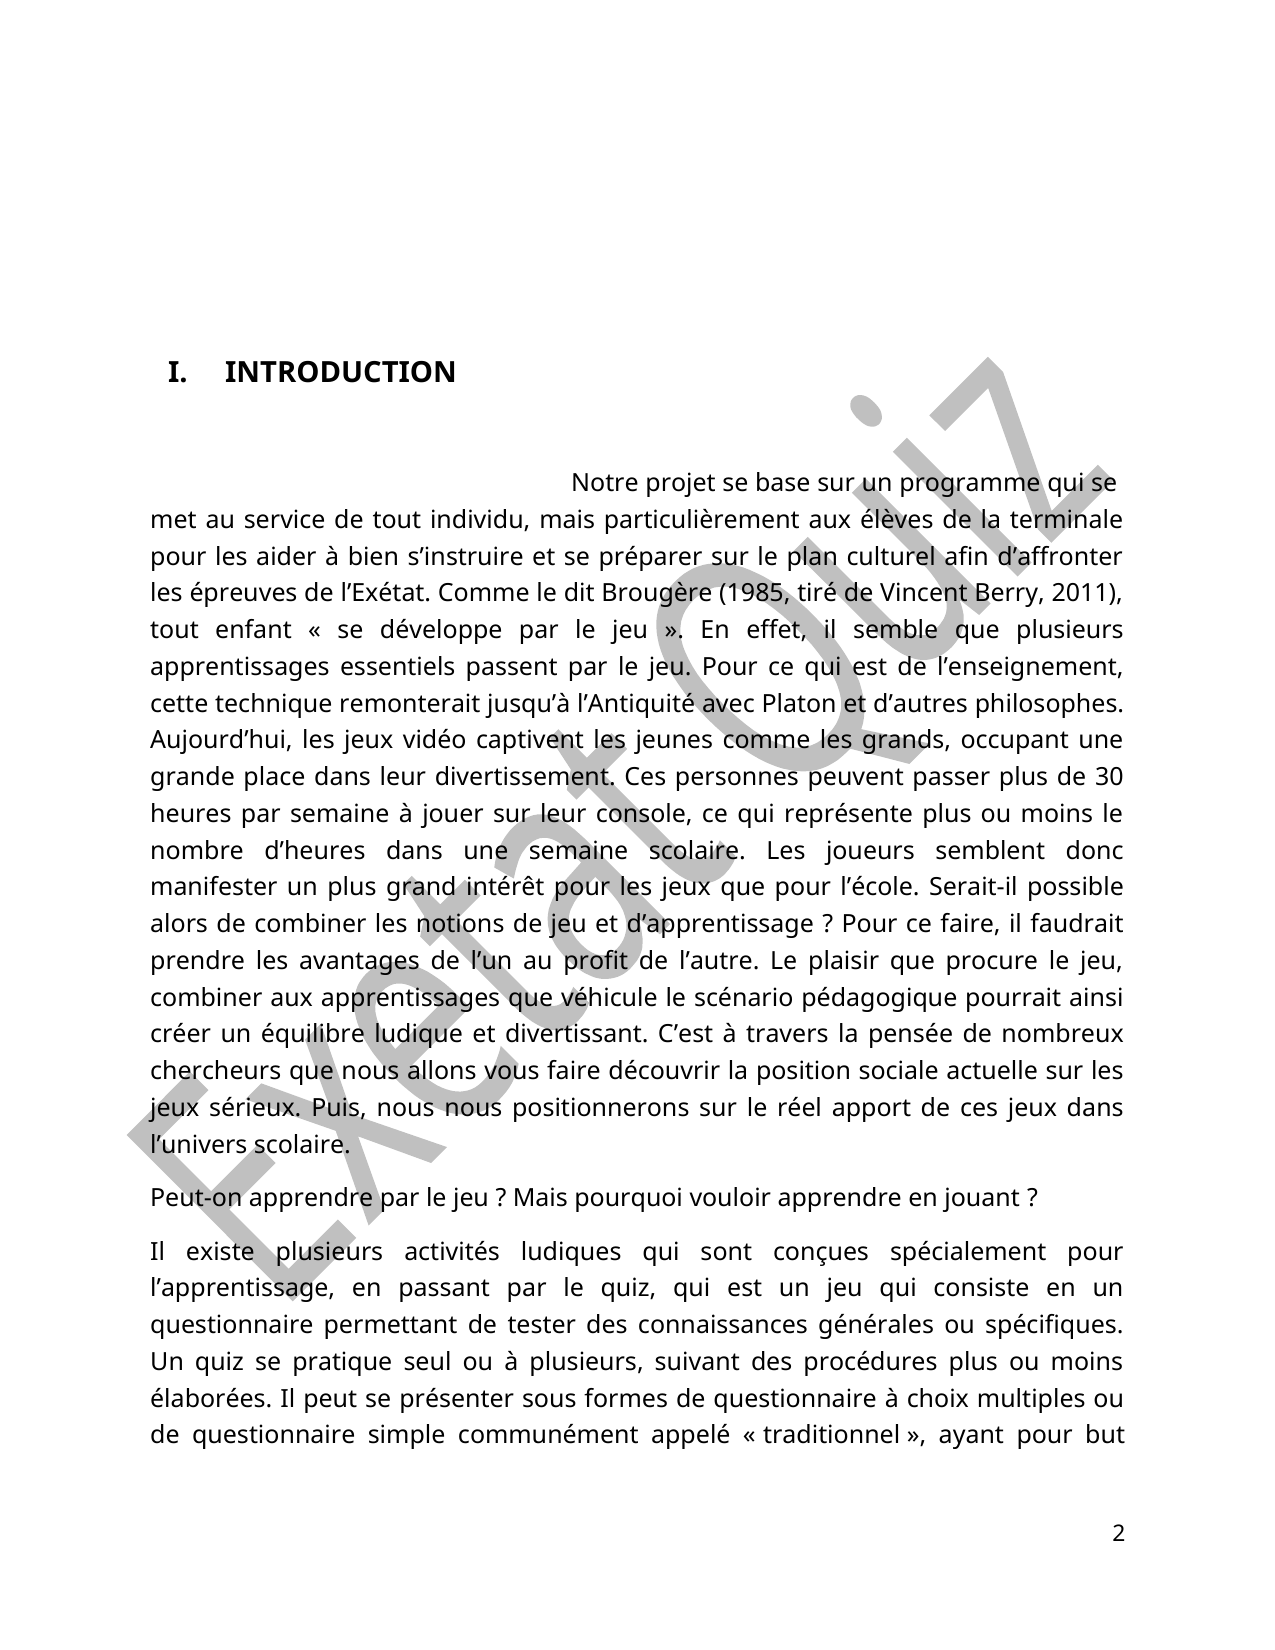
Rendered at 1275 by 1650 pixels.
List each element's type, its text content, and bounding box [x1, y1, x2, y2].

text Notre projet se base sur un programme qui se met au service de tout individu, mais particulièrement aux élèves de la terminale pour les aider à bien s’instruire et se préparer sur le plan culturel afin d’affronter les épreuves de l’Exétat. Comme le dit Brougère (1985, tiré de Vincent Berry, 2011), tout enfant « se développe par le jeu ». En effet, il semble que plusieurs apprentissages essentiels passent par le jeu. Pour ce qui est de l’enseignement, cette technique remonterait jusqu’à l’Antiquité avec Platon et d’autres philosophes. Aujourd’hui, les jeux vidéo captivent les jeunes comme les grands, occupant une grande place dans leur divertissement. Ces personnes peuvent passer plus de 30 heures par semaine à jouer sur leur console, ce qui représente plus ou moins le nombre d’heures dans une semaine scolaire. Les joueurs semblent donc manifester un plus grand intérêt pour les jeux que pour l’école. Serait-il possible alors de combiner les notions de jeu et d’apprentissage ? Pour ce faire, il faudrait prendre les avantages de l’un au profit de l’autre. Le plaisir que procure le jeu, combiner aux apprentissages que véhicule le scénario pédagogique pourrait ainsi créer un équilibre ludique et divertissant. C’est à travers la pensée de nombreux chercheurs que nous allons vous faire découvrir la position sociale actuelle sur les jeux sérieux. Puis, nous nous positionnerons sur le réel apport de ces jeux dans l’univers scolaire. [150, 464, 1125, 1161]
text Peut-on apprendre par le jeu ? Mais pourquoi vouloir apprendre en jouant ? [150, 1180, 1125, 1214]
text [150, 1233, 1125, 1451]
list INTRODUCTION [187, 352, 1125, 391]
